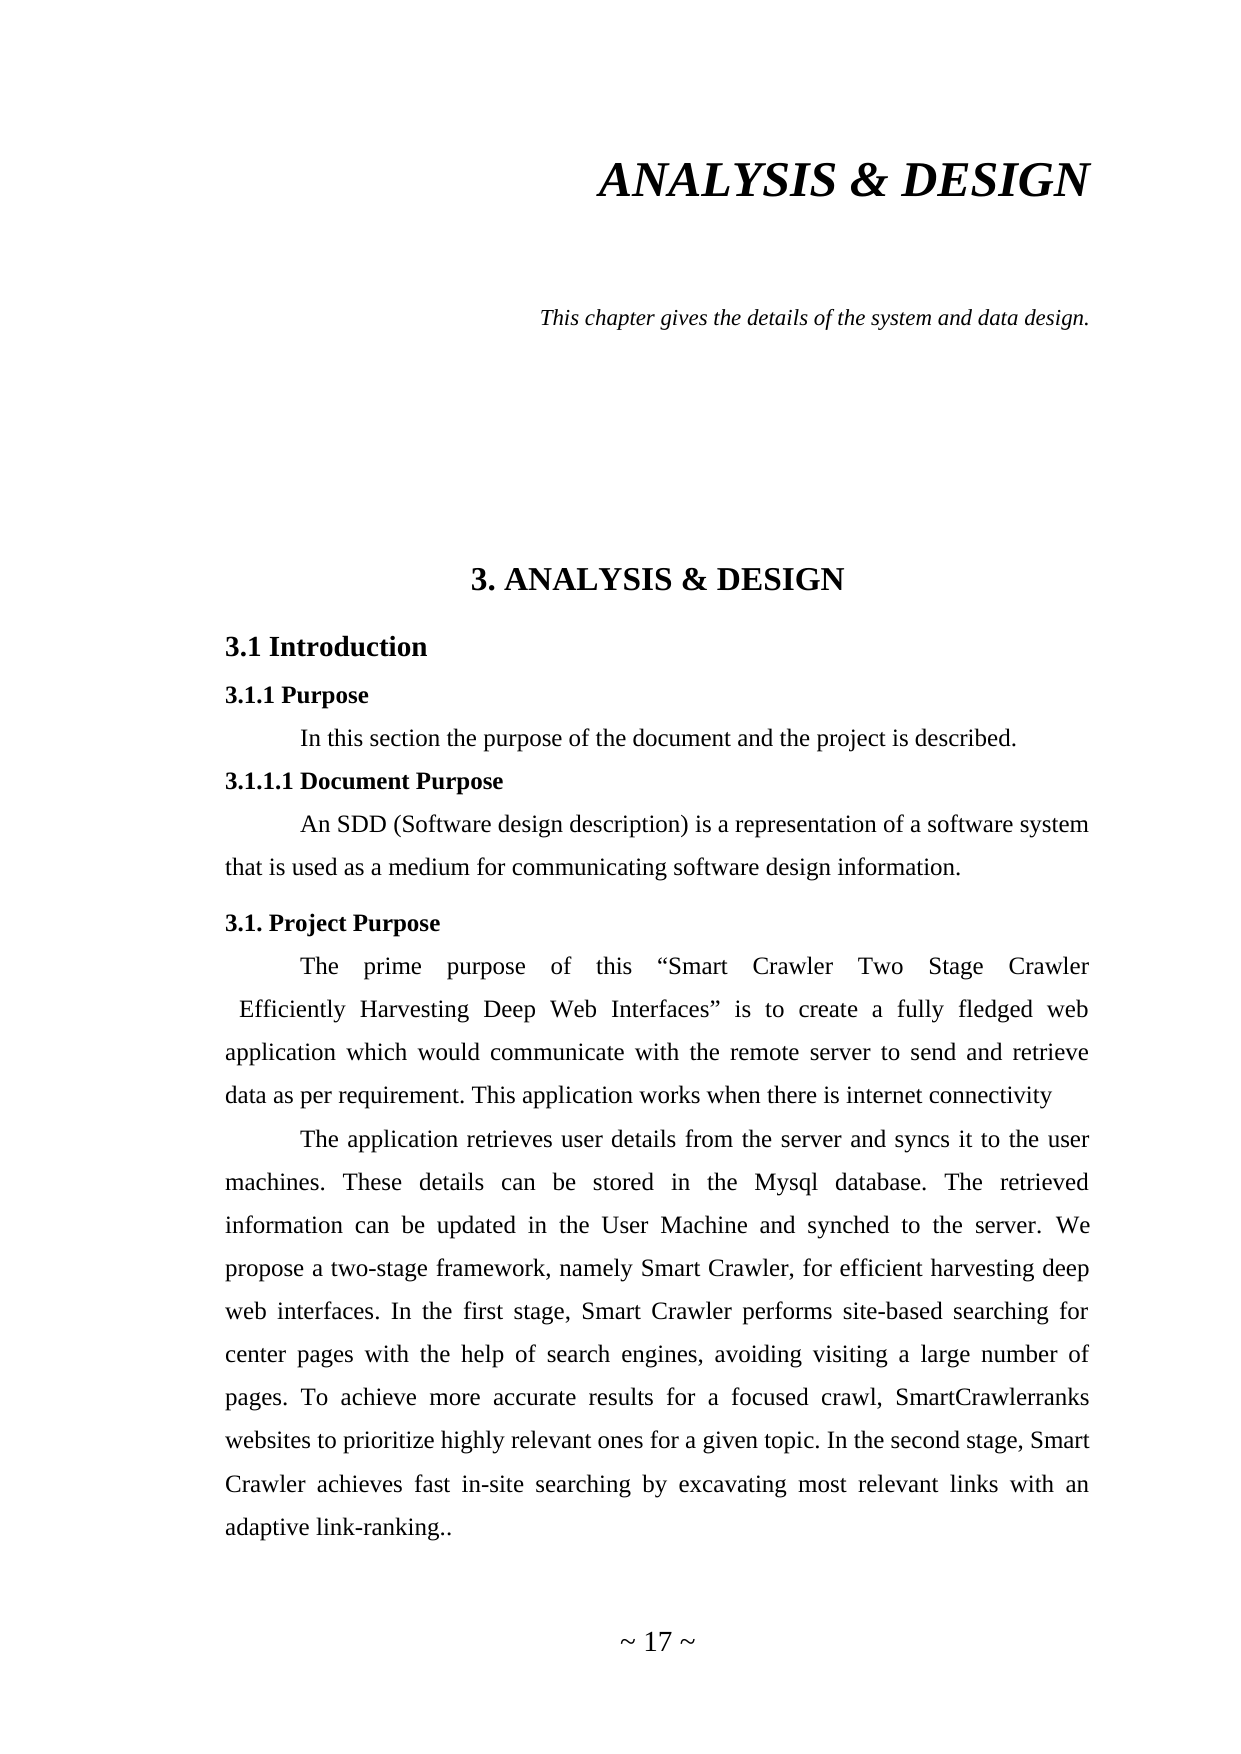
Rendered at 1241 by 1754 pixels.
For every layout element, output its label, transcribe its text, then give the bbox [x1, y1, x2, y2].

text 3.1.1 Purpose [225, 680, 1090, 709]
text An SDD (Software design description) is a representation of a software system that is used as a medium for communicating software design information. [225, 809, 1090, 881]
text The application retrieves user details from the server and syncs it to the user machines. These details can be stored in the Mysql database. The retrieved information can be updated in the User Machine and synched to the server. We propose a two-stage framework, namely Smart Crawler, for efficient harvesting deep web interfaces. In the first stage, Smart Crawler performs site-based searching for center pages with the help of search engines, avoiding visiting a large number of pages. To achieve more accurate results for a focused crawl, SmartCrawlerranks websites to prioritize highly relevant ones for a given topic. In the second stage, Smart Crawler achieves fast in-site searching by excavating most relevant links with an adaptive link-ranking.. [225, 1124, 1090, 1541]
subtitle 3. ANALYSIS & DESIGN [225, 559, 1090, 598]
text 3.1. Project Purpose [225, 908, 1090, 937]
subtitle 3.1 Introduction [225, 629, 1090, 663]
text This chapter gives the details of the system and data design. [225, 304, 1090, 331]
text In this section the purpose of the document and the project is described. [225, 723, 1090, 752]
text 3.1.1.1 Document Purpose [225, 766, 1090, 795]
text ANALYSIS & DESIGN [225, 150, 1090, 207]
text The prime purpose of this “Smart Crawler Two Stage Crawler Efficiently Harvesting Deep Web Interfaces” is to create a fully fledged web application which would communicate with the remote server to send and retrieve data as per requirement. This application works when there is internet connectivity [225, 951, 1090, 1109]
